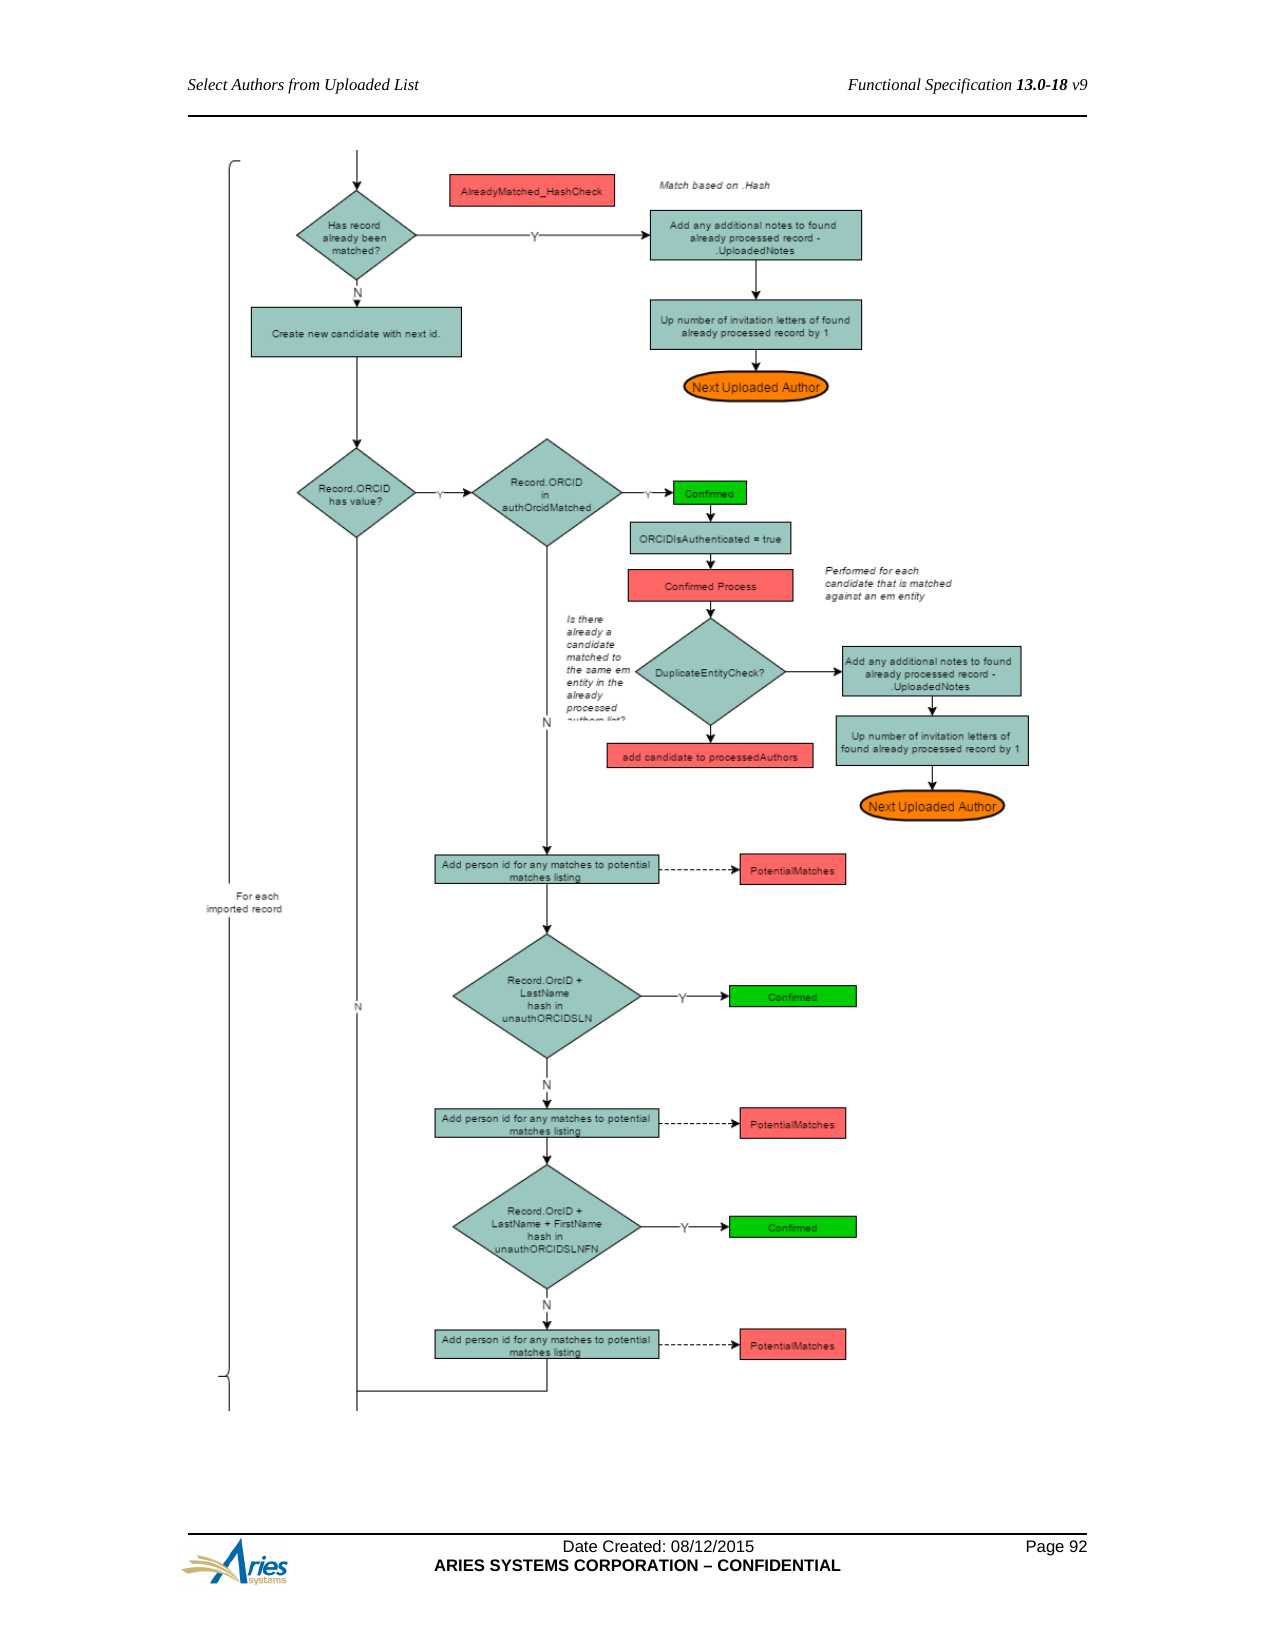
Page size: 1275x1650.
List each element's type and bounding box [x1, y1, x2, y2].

picture [181, 1538, 288, 1585]
